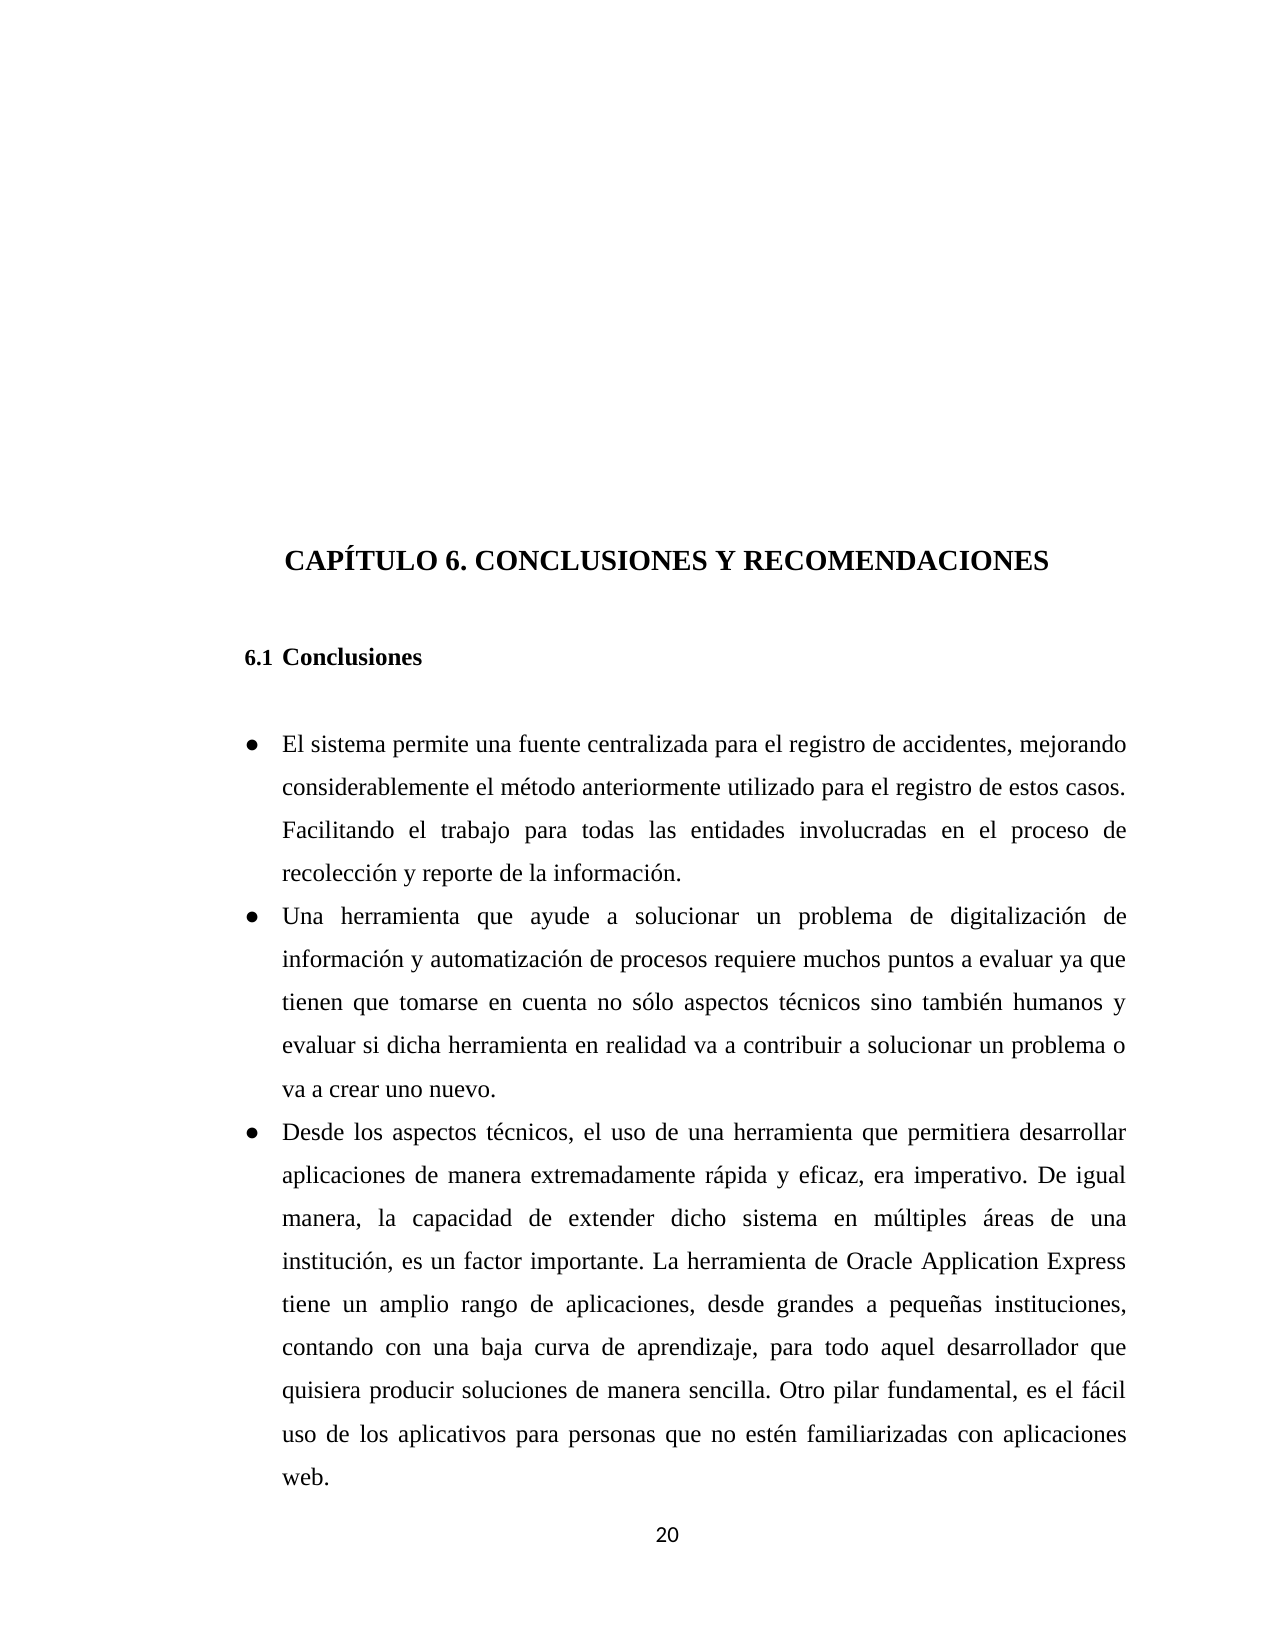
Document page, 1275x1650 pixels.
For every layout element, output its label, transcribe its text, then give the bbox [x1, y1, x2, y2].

text CAPÍTULO 6. CONCLUSIONES Y RECOMENDACIONES [207, 543, 1127, 576]
text Conclusiones [244, 642, 1127, 671]
list Desde los aspectos técnicos, el uso de una herramienta que permitiera desarrollar aplicaciones de manera extremadamente rápida y eficaz, era imperativo. De igual manera, la capacidad de extender dicho sistema en múltiples áreas de una institución, es un factor importante. La herramienta de Oracle Application Express tiene un amplio rango de aplicaciones, desde grandes a pequeñas instituciones, contando con una baja curva de aprendizaje, para todo aquel desarrollador que quisiera producir soluciones de manera sencilla. Otro pilar fundamental, es el fácil uso de los aplicativos para personas que no estén familiarizadas con aplicaciones web. [244, 1117, 1127, 1491]
list El sistema permite una fuente centralizada para el registro de accidentes, mejorando considerablemente el método anteriormente utilizado para el registro de estos casos. Facilitando el trabajo para todas las entidades involucradas en el proceso de recolección y reporte de la información. [244, 729, 1127, 887]
list Una herramienta que ayude a solucionar un problema de digitalización de información y automatización de procesos requiere muchos puntos a evaluar ya que tienen que tomarse en cuenta no sólo aspectos técnicos sino también humanos y evaluar si dicha herramienta en realidad va a contribuir a solucionar un problema o va a crear uno nuevo. [244, 901, 1127, 1102]
